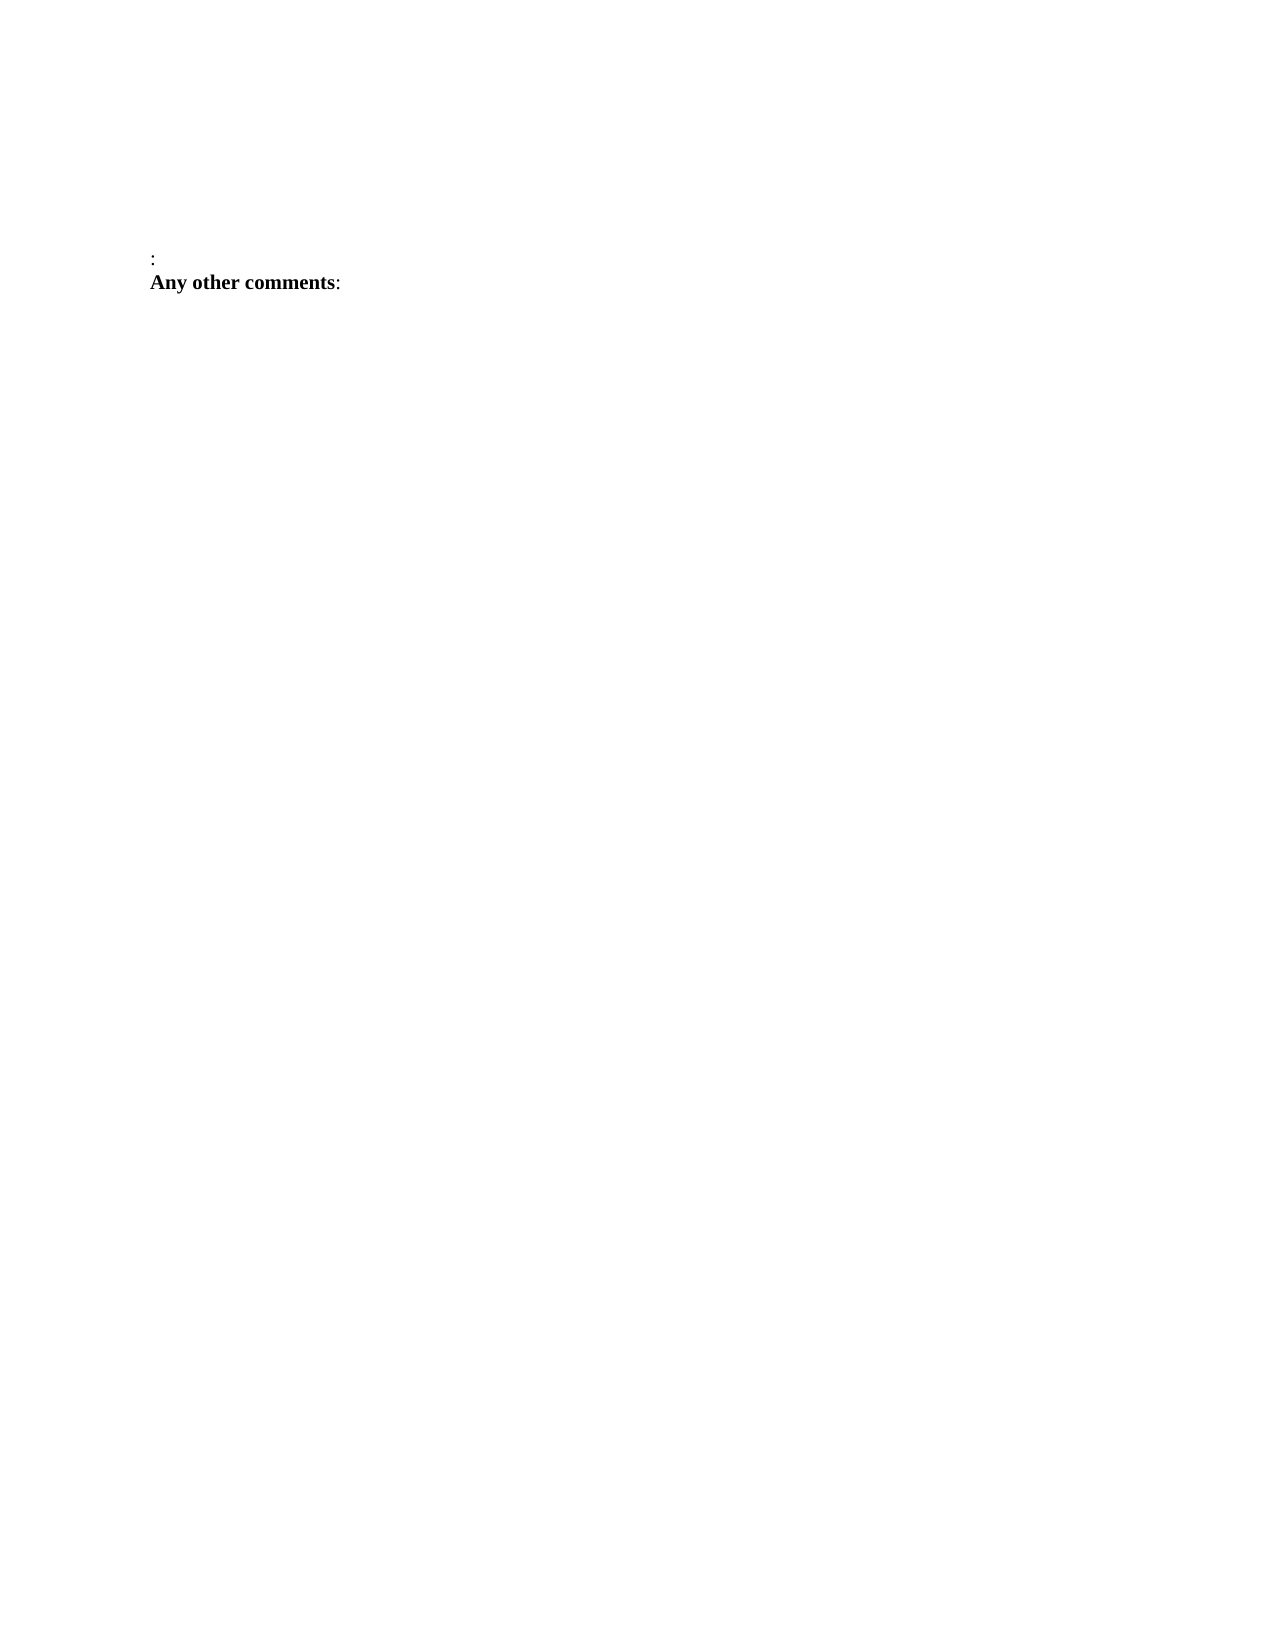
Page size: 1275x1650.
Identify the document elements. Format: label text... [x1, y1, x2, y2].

text : [150, 246, 1125, 270]
text Any other comments: [150, 270, 1125, 294]
